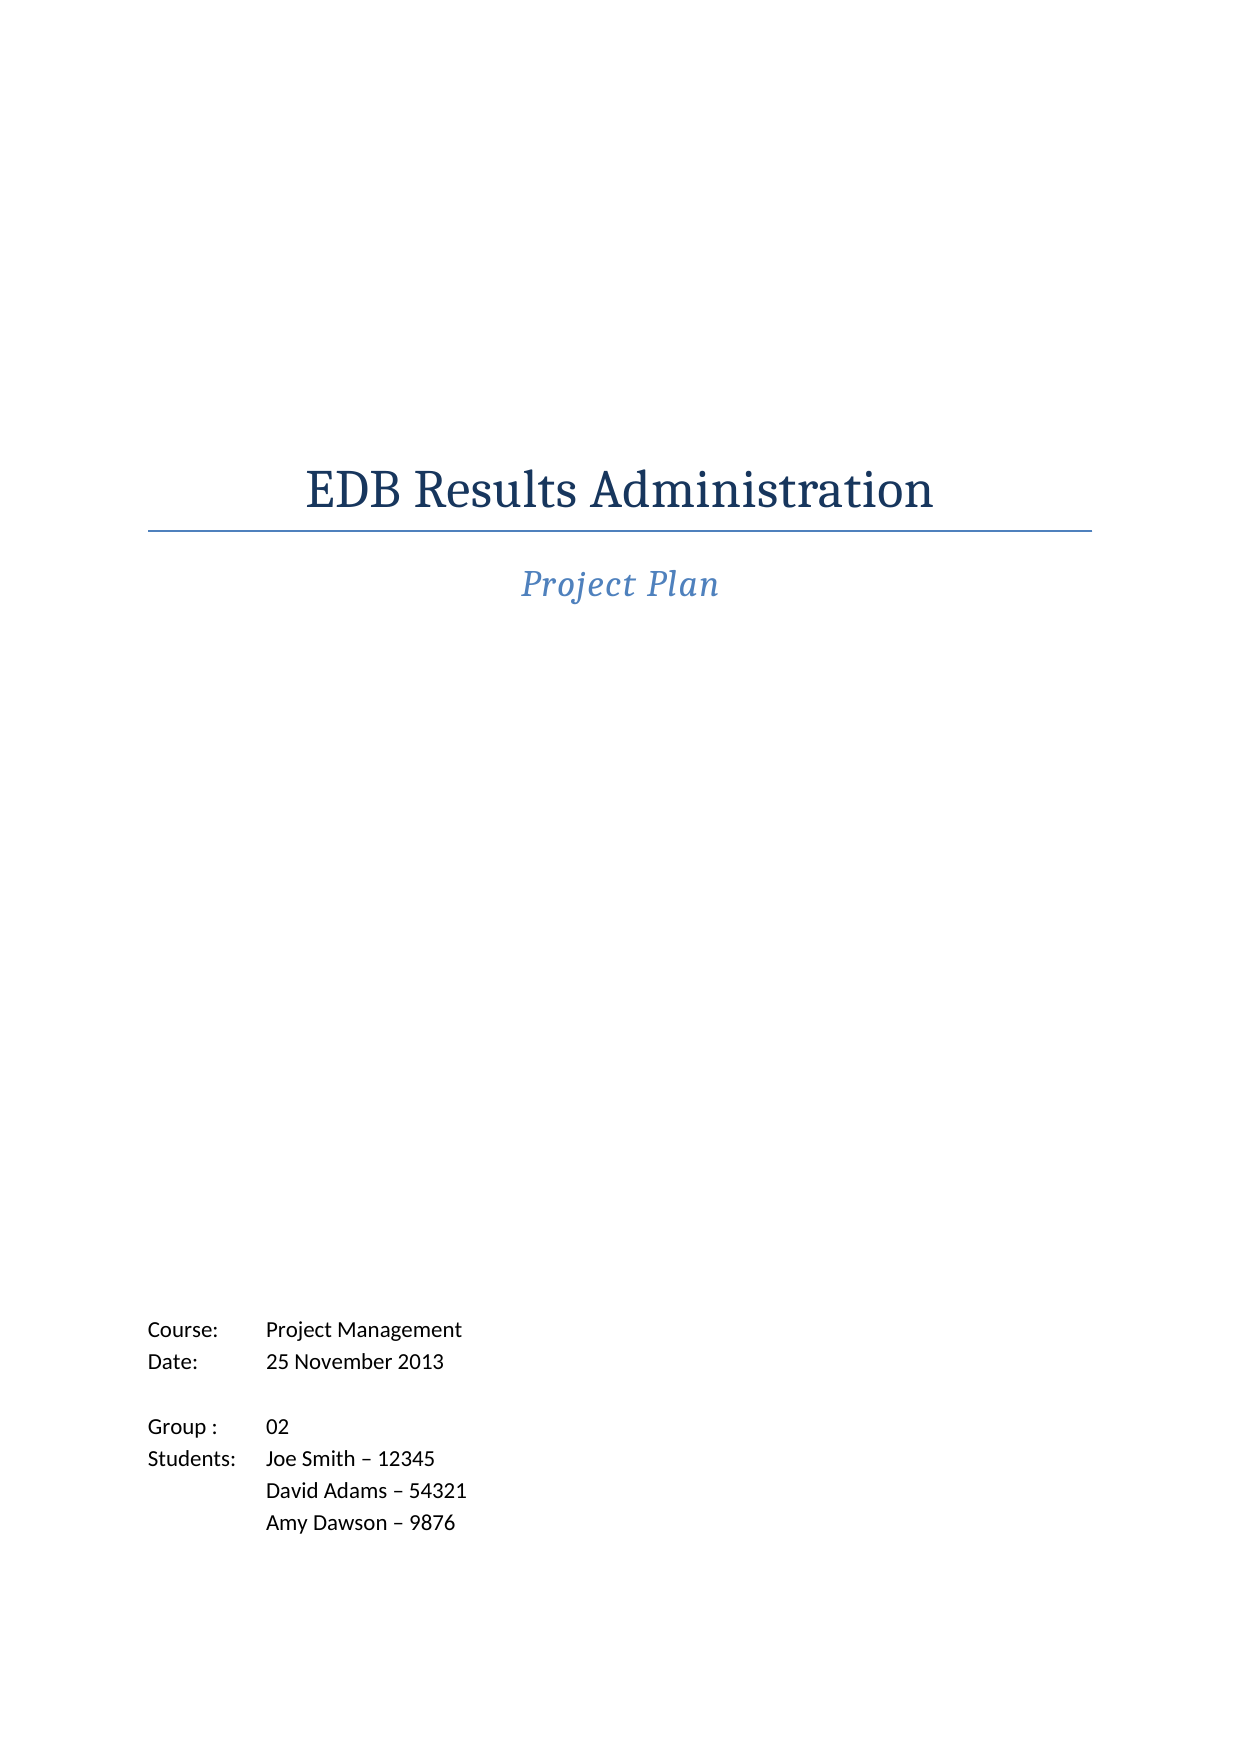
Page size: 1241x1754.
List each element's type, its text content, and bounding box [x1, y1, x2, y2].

text Students: Joe Smith – 12345 [148, 1444, 1092, 1472]
text Date: 25 November 2013 [148, 1347, 1092, 1375]
text Group : 02 [148, 1412, 1092, 1440]
text David Adams – 54321 [148, 1476, 1092, 1504]
subtitle Project Plan [148, 563, 1092, 606]
text Course: Project Management [148, 1315, 1092, 1343]
title EDB Results Administration [148, 459, 1092, 530]
text Amy Dawson – 9876 [148, 1508, 1092, 1536]
